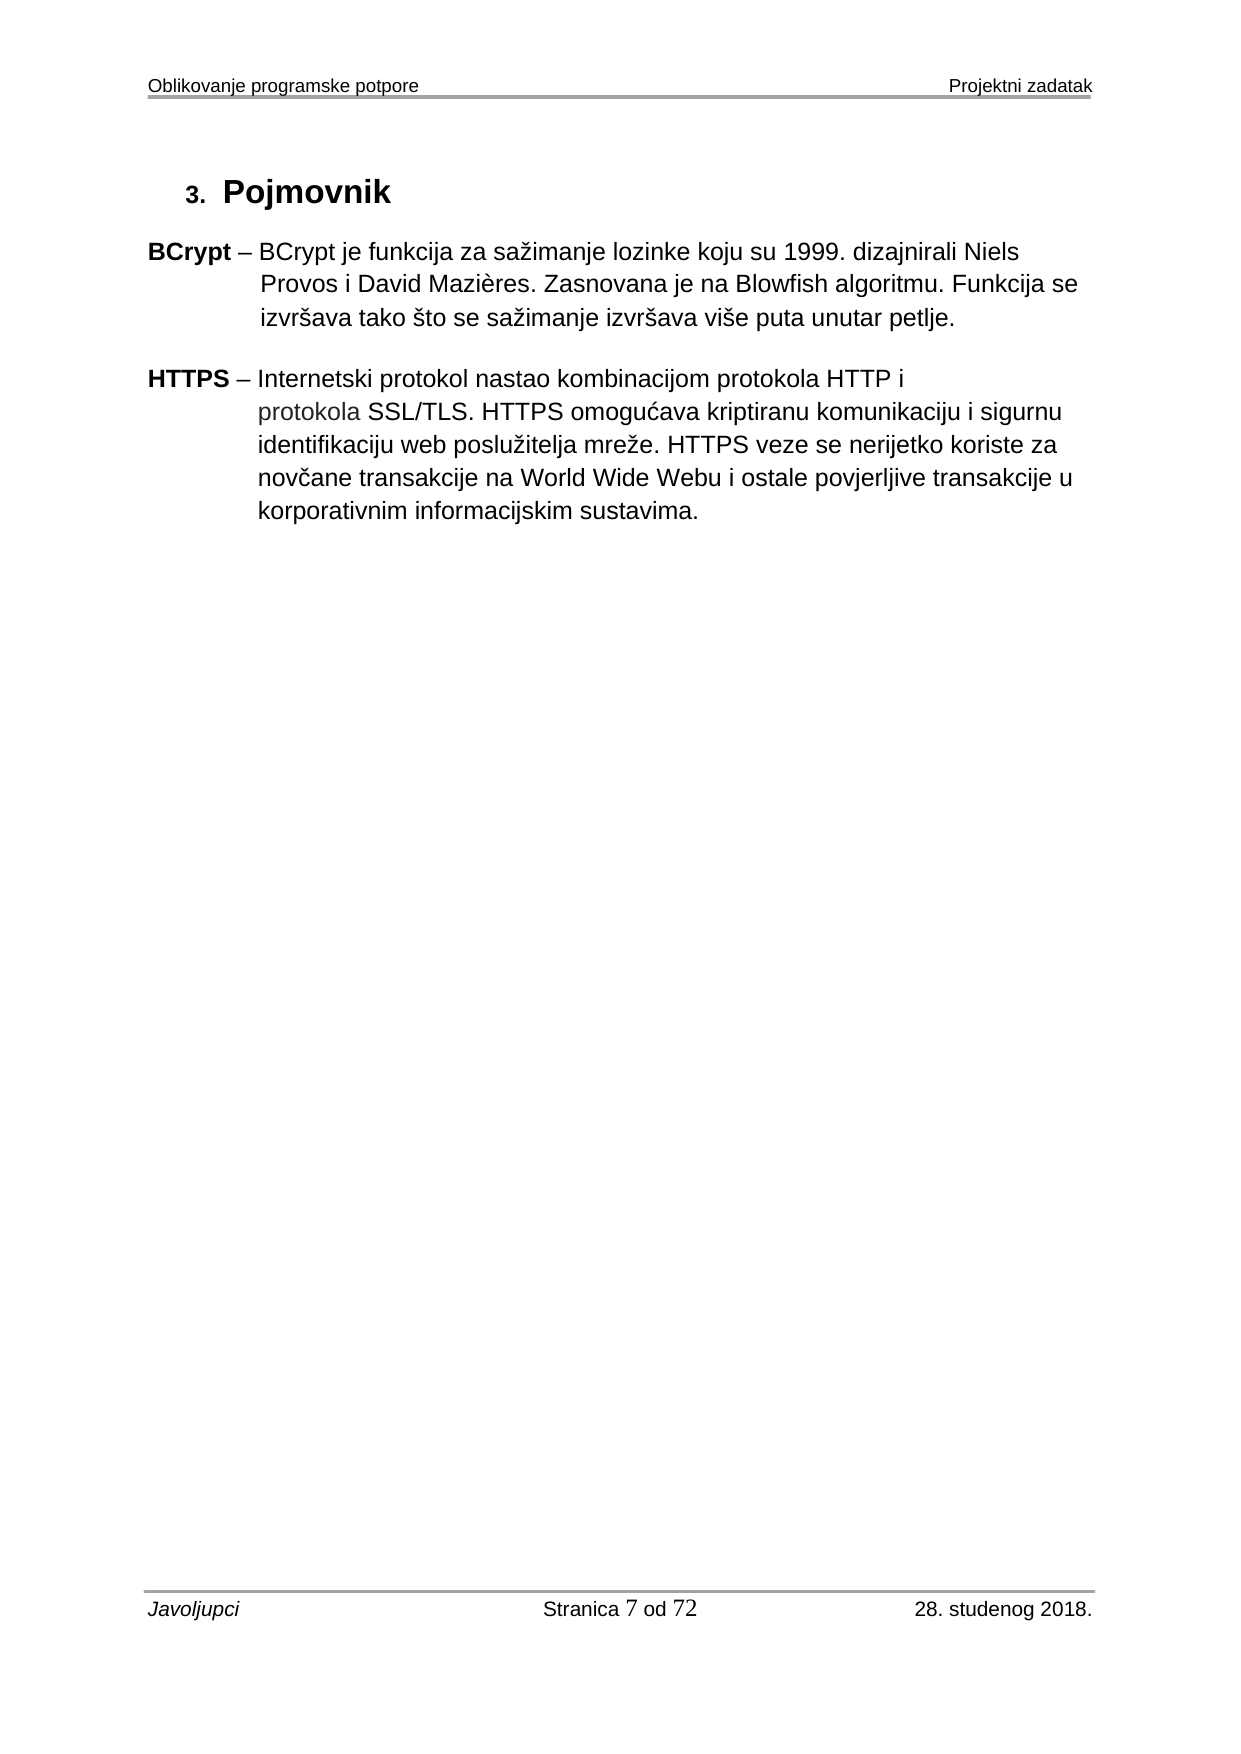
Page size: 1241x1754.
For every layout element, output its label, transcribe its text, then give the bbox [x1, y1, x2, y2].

text protokola SSL/TLS. HTTPS omogućava kriptiranu komunikaciju i sigurnu identifikaciju web poslužitelja mreže. HTTPS veze se nerijetko koriste za novčane transakcije na World Wide Webu i ostale povjerljive transakcije u korporativnim informacijskim sustavima. [258, 397, 1093, 525]
text HTTPS – Internetski protokol nastao kombinacijom protokola HTTP i [148, 364, 1093, 393]
text BCrypt – BCrypt je funkcija za sažimanje lozinke koju su 1999. dizajnirali Niels Provos i David Mazières. Zasnovana je na Blowfish algoritmu. Funkcija se izvršava tako što se sažimanje izvršava više puta unutar petlje. [148, 236, 1093, 331]
subtitle Pojmovnik [185, 173, 1093, 211]
picture [147, 95, 1092, 99]
